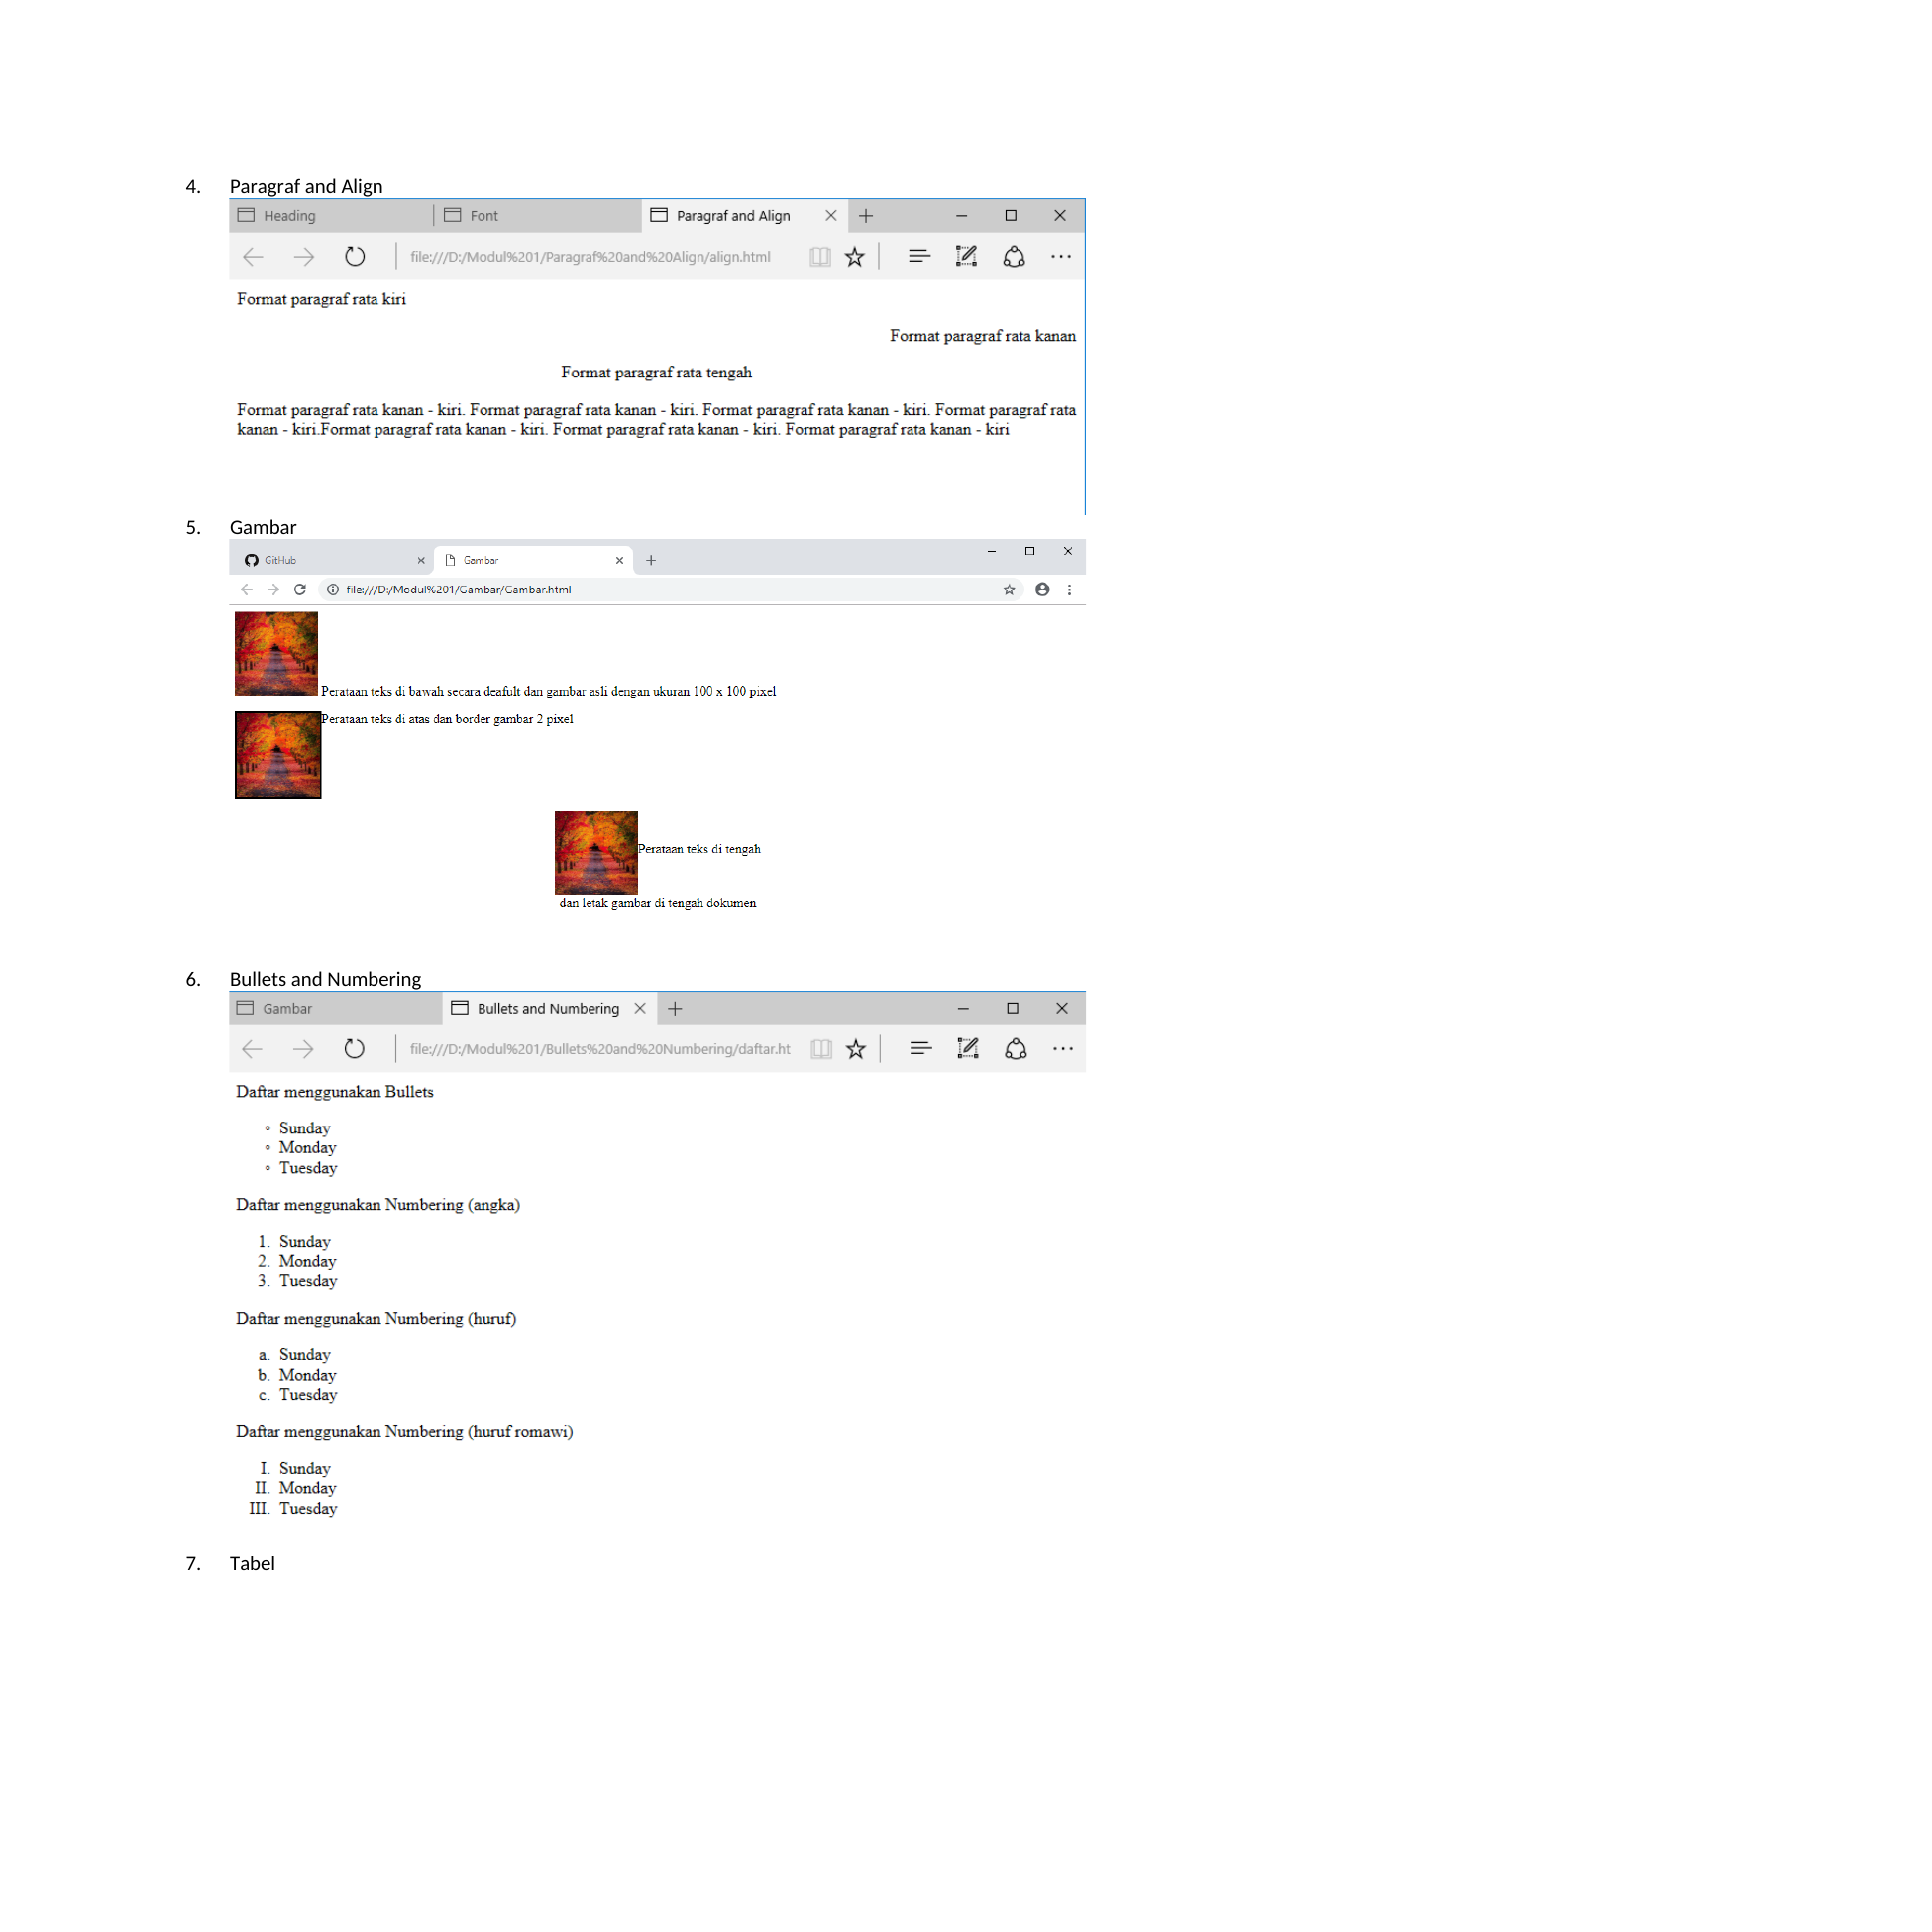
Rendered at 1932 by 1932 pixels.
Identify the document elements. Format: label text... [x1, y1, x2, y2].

list Tabel [185, 1552, 1746, 1576]
picture [229, 991, 1087, 1552]
list Paragraf and Align [185, 173, 1746, 199]
picture [229, 539, 1087, 967]
picture [229, 198, 1086, 515]
list Gambar [185, 514, 1746, 540]
list Bullets and Numbering [185, 966, 1746, 992]
